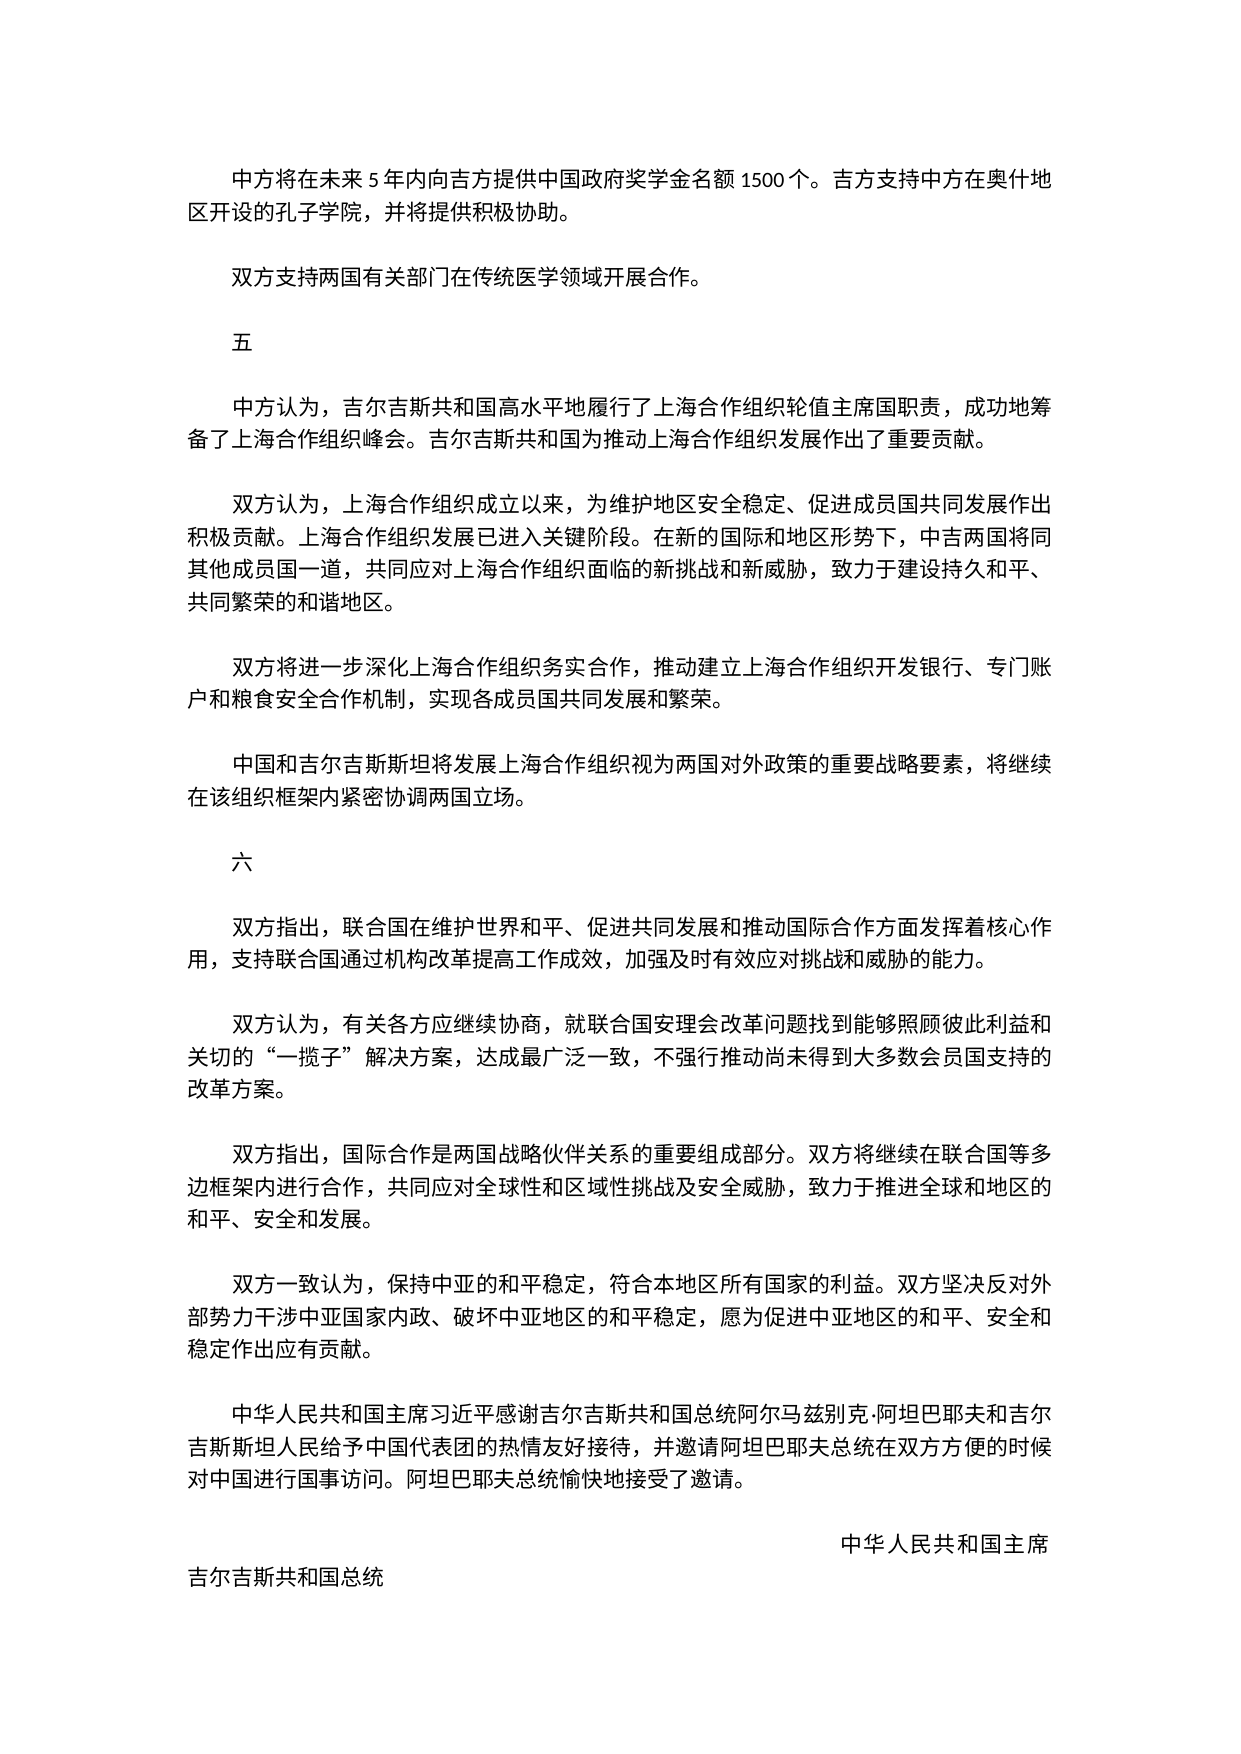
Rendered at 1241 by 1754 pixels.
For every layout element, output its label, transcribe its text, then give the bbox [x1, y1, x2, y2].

text 中华人民共和国主席 吉尔吉斯共和国总统 [187, 1527, 1053, 1592]
text 双方支持两国有关部门在传统医学领域开展合作。 [187, 259, 1053, 292]
text 双方指出，联合国在维护世界和平、促进共同发展和推动国际合作方面发挥着核心作用，支持联合国通过机构改革提高工作成效，加强及时有效应对挑战和威胁的能力。 [187, 909, 1053, 974]
text 双方一致认为，保持中亚的和平稳定，符合本地区所有国家的利益。双方坚决反对外部势力干涉中亚国家内政、破坏中亚地区的和平稳定，愿为促进中亚地区的和平、安全和稳定作出应有贡献。 [187, 1267, 1053, 1364]
text 双方指出，国际合作是两国战略伙伴关系的重要组成部分。双方将继续在联合国等多边框架内进行合作，共同应对全球性和区域性挑战及安全威胁，致力于推进全球和地区的和平、安全和发展。 [187, 1137, 1053, 1234]
text 双方认为，有关各方应继续协商，就联合国安理会改革问题找到能够照顾彼此利益和关切的“一揽子”解决方案，达成最广泛一致，不强行推动尚未得到大多数会员国支持的改革方案。 [187, 1007, 1053, 1104]
text 六 [187, 844, 1053, 877]
text 双方认为，上海合作组织成立以来，为维护地区安全稳定、促进成员国共同发展作出积极贡献。上海合作组织发展已进入关键阶段。在新的国际和地区形势下，中吉两国将同其他成员国一道，共同应对上海合作组织面临的新挑战和新威胁，致力于建设持久和平、共同繁荣的和谐地区。 [187, 487, 1053, 617]
text 双方将进一步深化上海合作组织务实合作，推动建立上海合作组织开发银行、专门账户和粮食安全合作机制，实现各成员国共同发展和繁荣。 [187, 649, 1053, 714]
text 中方认为，吉尔吉斯共和国高水平地履行了上海合作组织轮值主席国职责，成功地筹备了上海合作组织峰会。吉尔吉斯共和国为推动上海合作组织发展作出了重要贡献。 [187, 389, 1053, 454]
text 五 [187, 324, 1053, 357]
text 中国和吉尔吉斯斯坦将发展上海合作组织视为两国对外政策的重要战略要素，将继续在该组织框架内紧密协调两国立场。 [187, 747, 1053, 812]
text 中华人民共和国主席习近平感谢吉尔吉斯共和国总统阿尔马兹别克·阿坦巴耶夫和吉尔吉斯斯坦人民给予中国代表团的热情友好接待，并邀请阿坦巴耶夫总统在双方方便的时候对中国进行国事访问。阿坦巴耶夫总统愉快地接受了邀请。 [187, 1397, 1053, 1494]
text 中方将在未来5年内向吉方提供中国政府奖学金名额1500个。吉方支持中方在奥什地区开设的孔子学院，并将提供积极协助。 [187, 162, 1053, 227]
